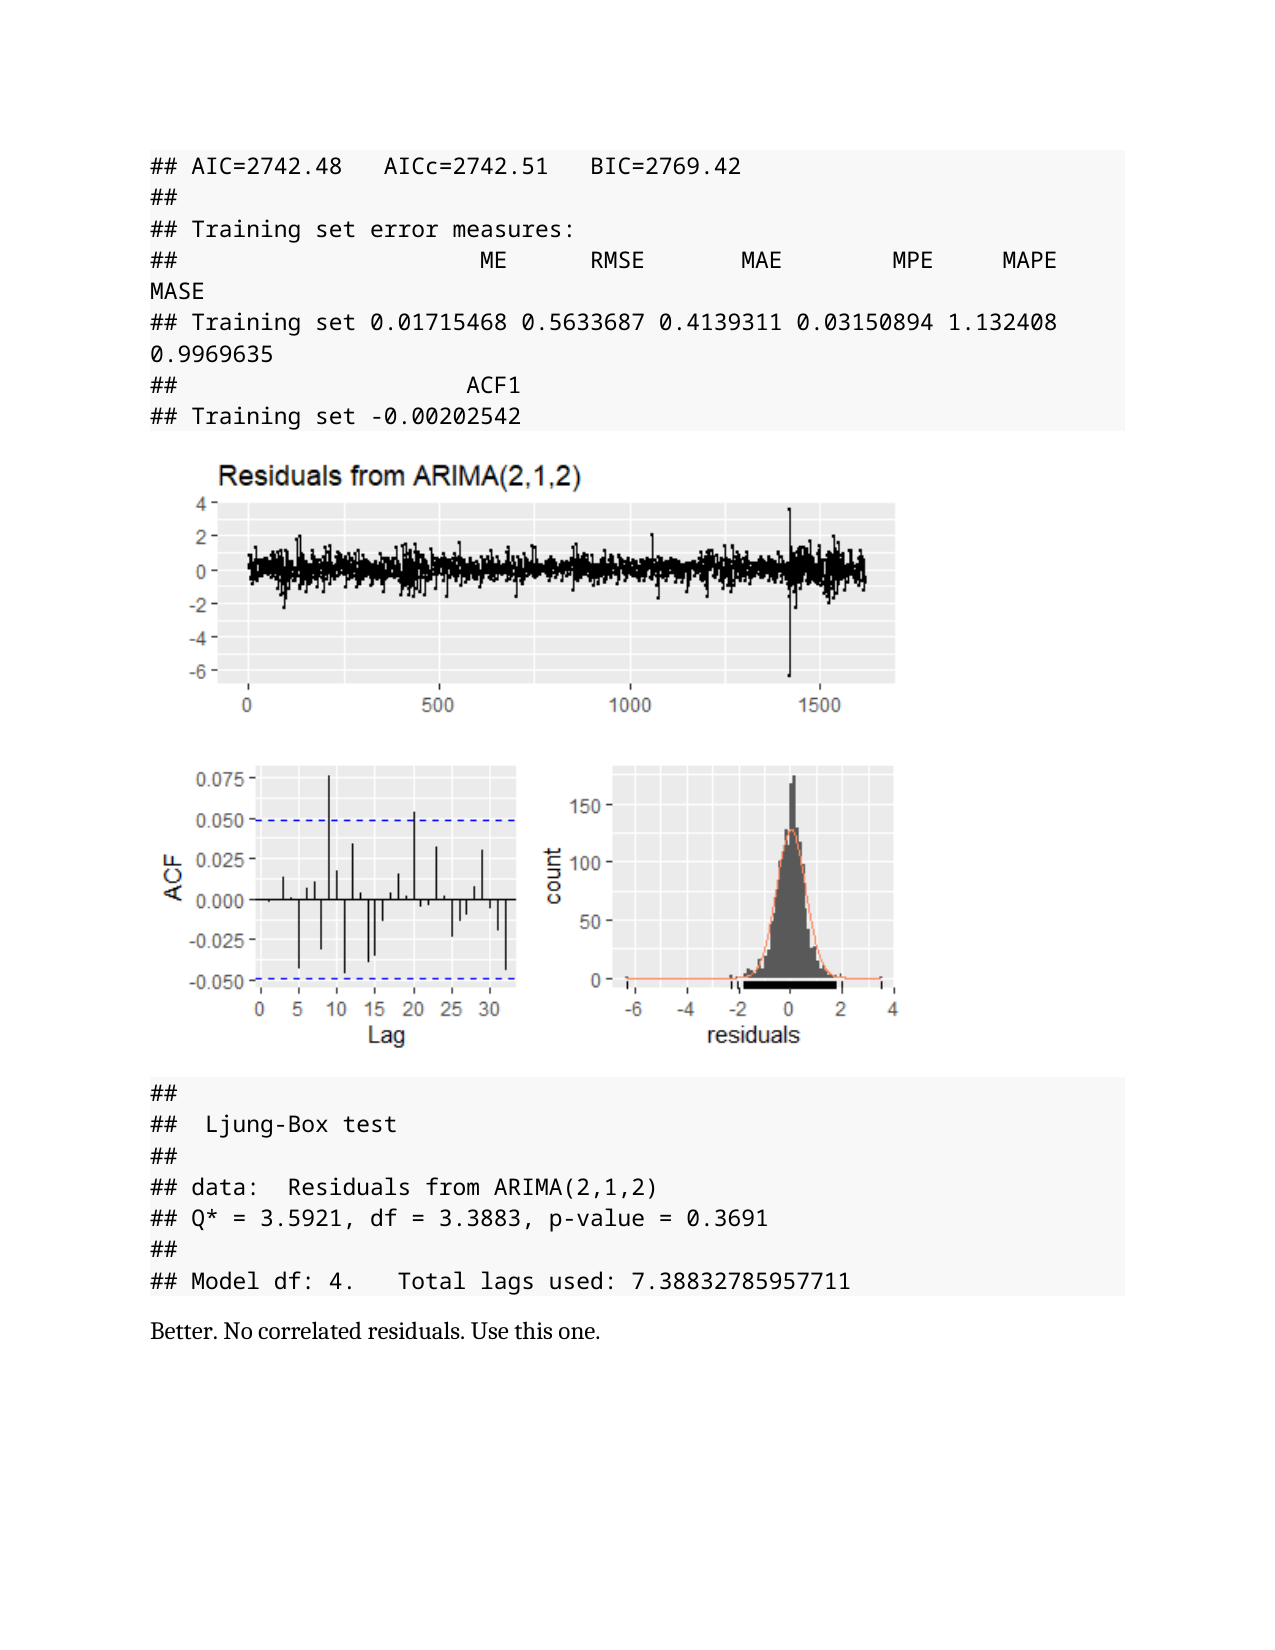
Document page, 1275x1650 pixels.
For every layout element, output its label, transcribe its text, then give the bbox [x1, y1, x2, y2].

text ## ## Ljung-Box test ## ## data: Residuals from ARIMA(2,1,2) ## Q* = 3.5921, df = 3.3883, p-value = 0.3691 ## ## Model df: 4. Total lags used: 7.38832785957711 [150, 1077, 1125, 1296]
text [150, 150, 1125, 431]
picture [150, 452, 908, 1059]
text Better. No correlated residuals. Use this one. [150, 1317, 1125, 1346]
